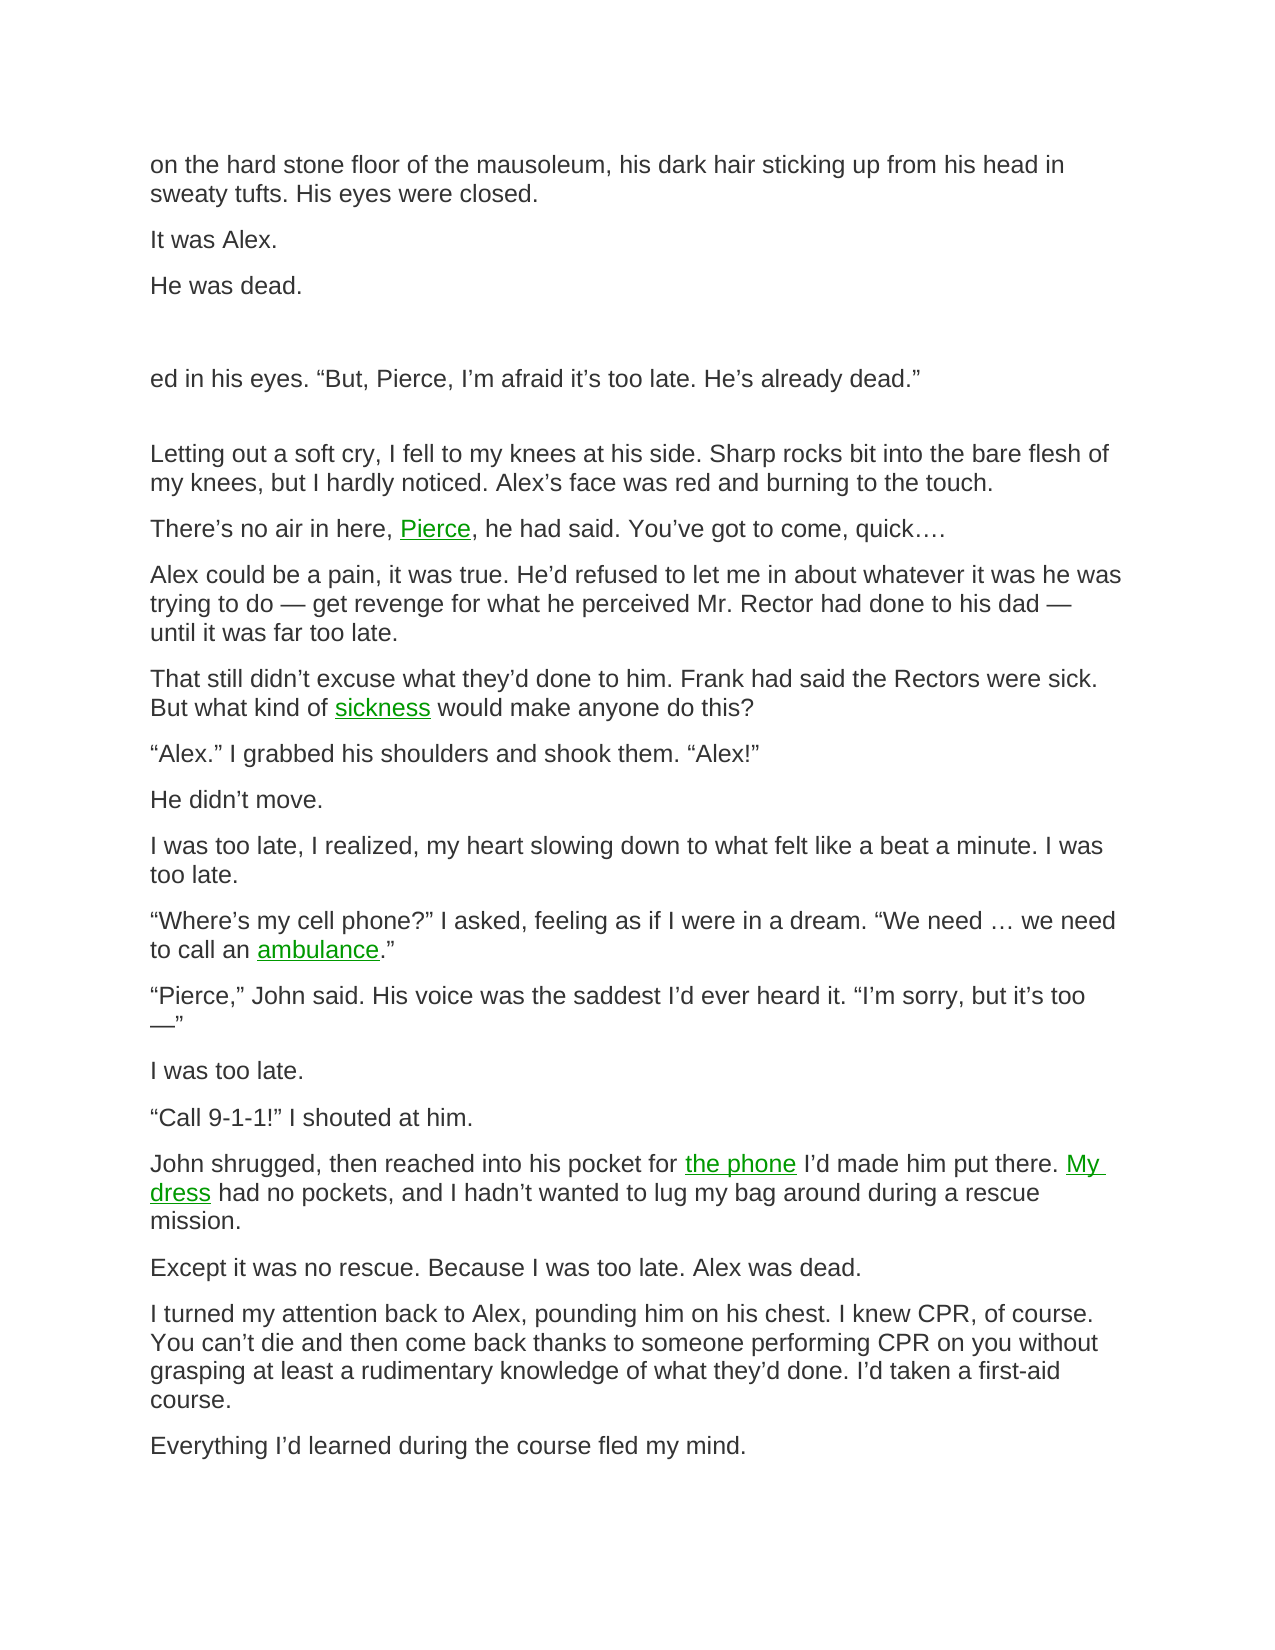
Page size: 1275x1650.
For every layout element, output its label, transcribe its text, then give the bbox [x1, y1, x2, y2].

text There’s no air in here, Pierce, he had said. You’ve got to come, quick…. [150, 514, 1125, 542]
text ed in his eyes. “But, Pierce, I’m afraid it’s too late. He’s already dead.” [150, 364, 1125, 392]
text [150, 150, 1125, 207]
text Except it was no rescue. Because I was too late. Alex was dead. [150, 1252, 1125, 1281]
text That still didn’t excuse what they’d done to him. Frank had said the Rectors were sick. But what kind of sickness would make anyone do this? [150, 664, 1125, 721]
text He didn’t move. [150, 785, 1125, 814]
text Alex could be a pain, it was true. He’d refused to let me in about whatever it was he was trying to do — get revenge for what he perceived Mr. Rector had done to his dad — until it was far too late. [150, 560, 1125, 646]
text “Call 9-1-1!” I shouted at him. [150, 1102, 1125, 1131]
text Everything I’d learned during the course fled my mind. [150, 1431, 1125, 1460]
text “Where’s my cell phone?” I asked, feeling as if I were in a dream. “We need … we need to call an ambulance.” [150, 906, 1125, 964]
text Letting out a soft cry, I fell to my knees at his side. Sharp rocks bit into the bare flesh of my knees, but I hardly noticed. Alex’s face was red and burning to the touch. [150, 439, 1125, 496]
text It was Alex. [150, 225, 1125, 254]
text “Alex.” I grabbed his shoulders and shook them. “Alex!” [150, 739, 1125, 767]
text I was too late. [150, 1056, 1125, 1085]
text I was too late, I realized, my heart slowing down to what felt like a beat a minute. I was too late. [150, 831, 1125, 889]
text He was dead. [150, 271, 1125, 300]
text I turned my attention back to Alex, pounding him on his chest. I knew CPR, of course. You can’t die and then come back thanks to someone performing CPR on you without grasping at least a rudimentary knowledge of what they’d done. I’d taken a first-aid course. [150, 1299, 1125, 1414]
text John shrugged, then reached into his pocket for the phone I’d made him put there. My dress had no pockets, and I hadn’t wanted to lug my bag around during a rescue mission. [150, 1149, 1125, 1235]
text “Pierce,” John said. His voice was the saddest I’d ever heard it. “I’m sorry, but it’s too —” [150, 981, 1125, 1039]
